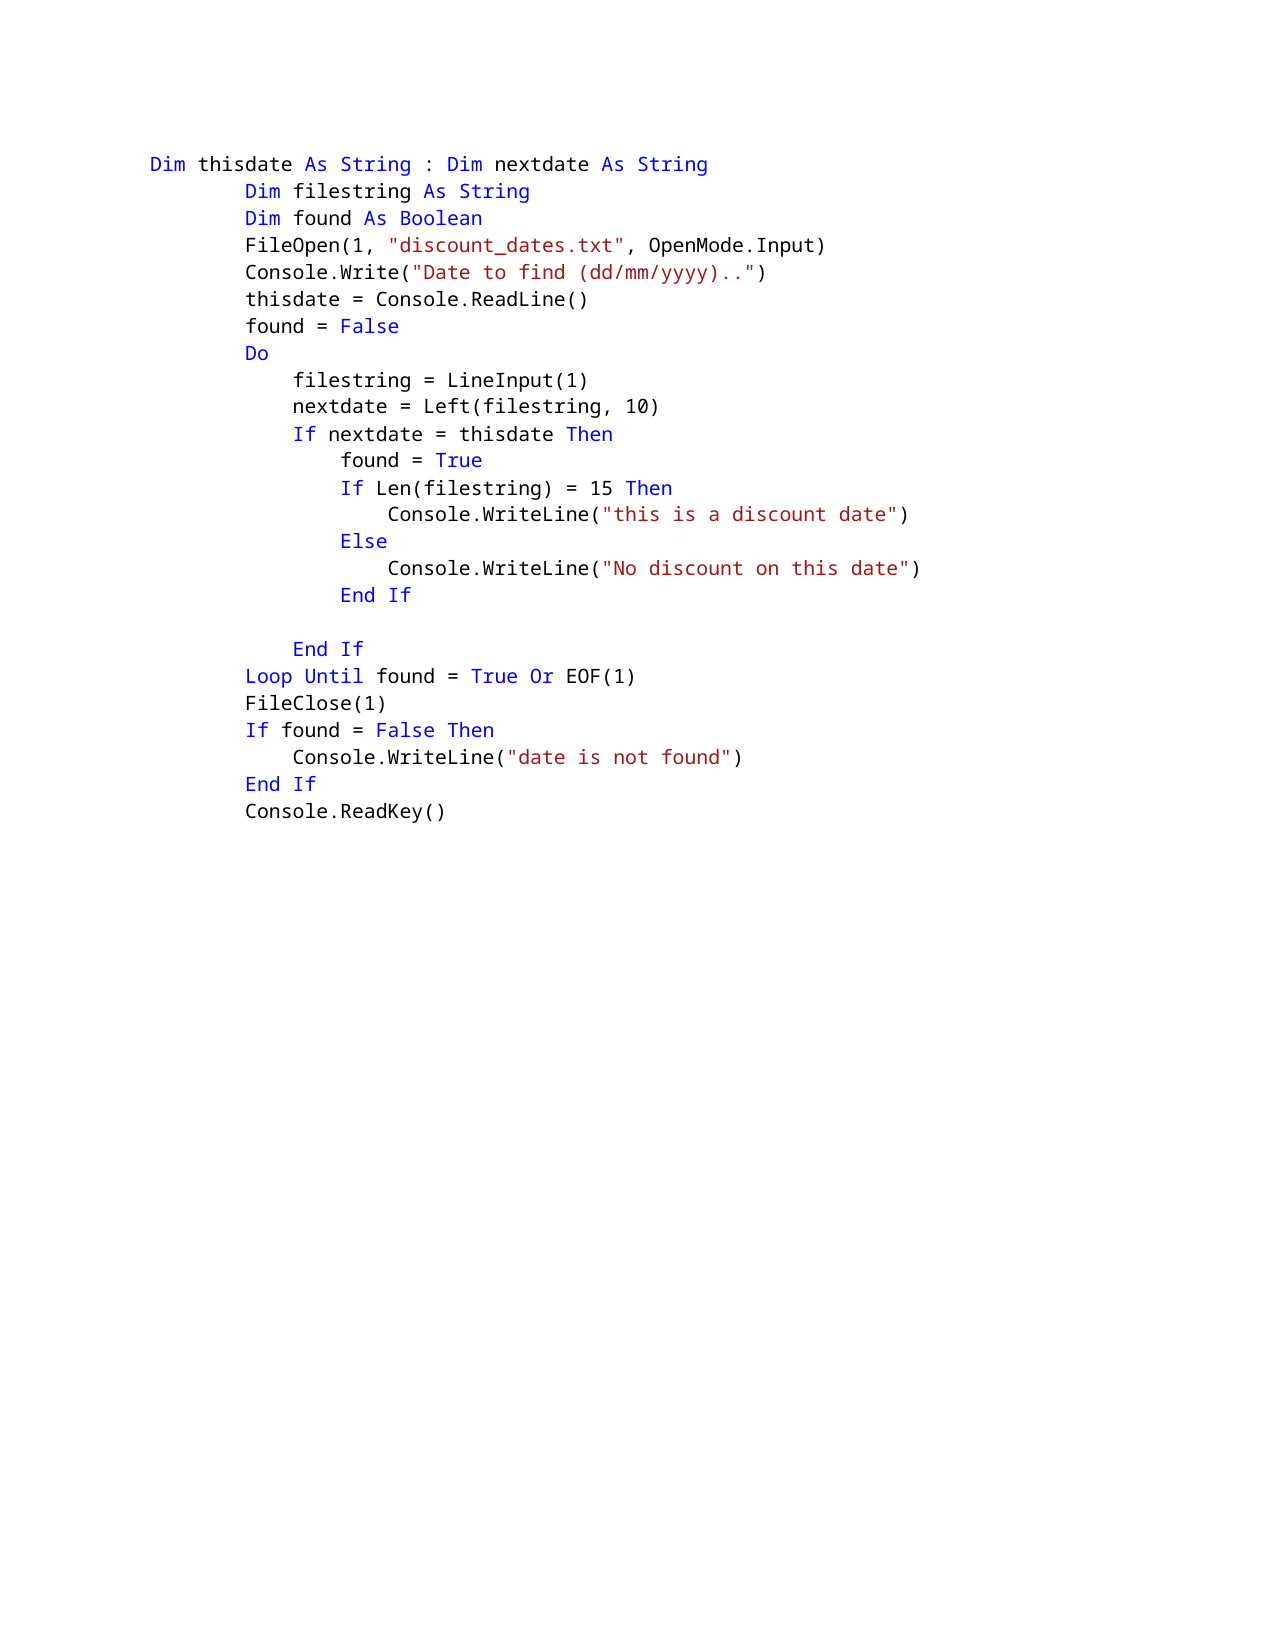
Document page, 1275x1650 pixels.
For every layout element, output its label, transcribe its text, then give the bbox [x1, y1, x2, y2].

text Dim thisdate As String : Dim nextdate As String [150, 150, 1125, 177]
text found = True [150, 447, 1125, 474]
text found = False [150, 312, 1125, 339]
text Dim found As Boolean [150, 204, 1125, 231]
text Console.Write("Date to find (dd/mm/yyyy)..") [150, 258, 1125, 285]
text End If [150, 636, 1125, 663]
text If Len(filestring) = 15 Then [150, 474, 1125, 501]
text Do [150, 339, 1125, 366]
text filestring = LineInput(1) [150, 366, 1125, 393]
text Console.ReadKey() [150, 797, 1125, 824]
text Dim filestring As String [150, 177, 1125, 204]
text End If [150, 582, 1125, 609]
text Console.WriteLine("date is not found") [150, 743, 1125, 771]
text Console.WriteLine("No discount on this date") [150, 555, 1125, 582]
text FileClose(1) [150, 689, 1125, 717]
text If found = False Then [150, 717, 1125, 743]
text Console.WriteLine("this is a discount date") [150, 501, 1125, 528]
text End If [150, 771, 1125, 797]
text nextdate = Left(filestring, 10) [150, 393, 1125, 420]
text thisdate = Console.ReadLine() [150, 285, 1125, 312]
text Else [150, 528, 1125, 555]
text If nextdate = thisdate Then [150, 420, 1125, 447]
text FileOpen(1, "discount_dates.txt", OpenMode.Input) [150, 231, 1125, 258]
text Loop Until found = True Or EOF(1) [150, 663, 1125, 689]
